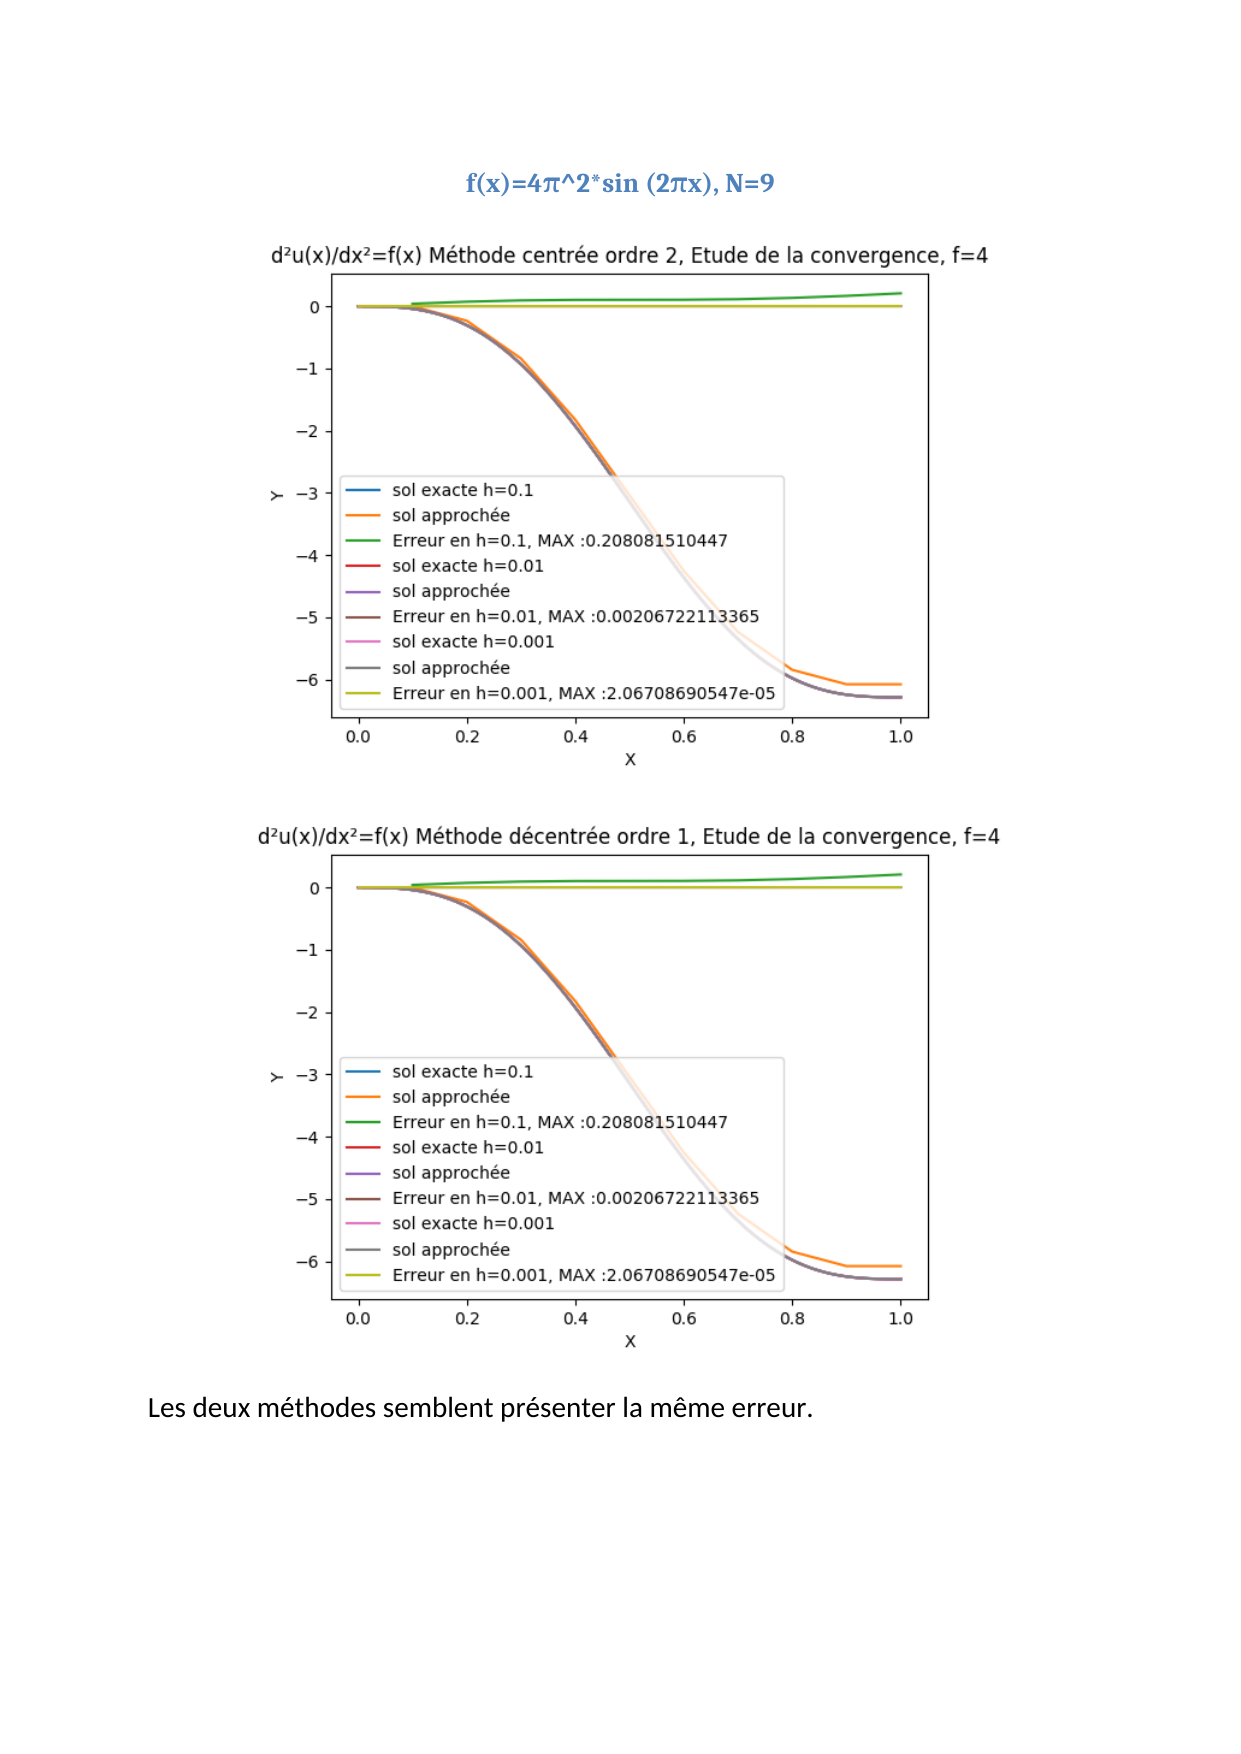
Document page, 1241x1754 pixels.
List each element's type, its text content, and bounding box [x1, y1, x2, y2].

subtitle f(x)=4π^2*sin (2πx), N=9 [148, 168, 1093, 199]
picture [235, 204, 1005, 781]
text Les deux méthodes semblent présenter la même erreur. [148, 1389, 1093, 1424]
picture [235, 786, 1005, 1363]
